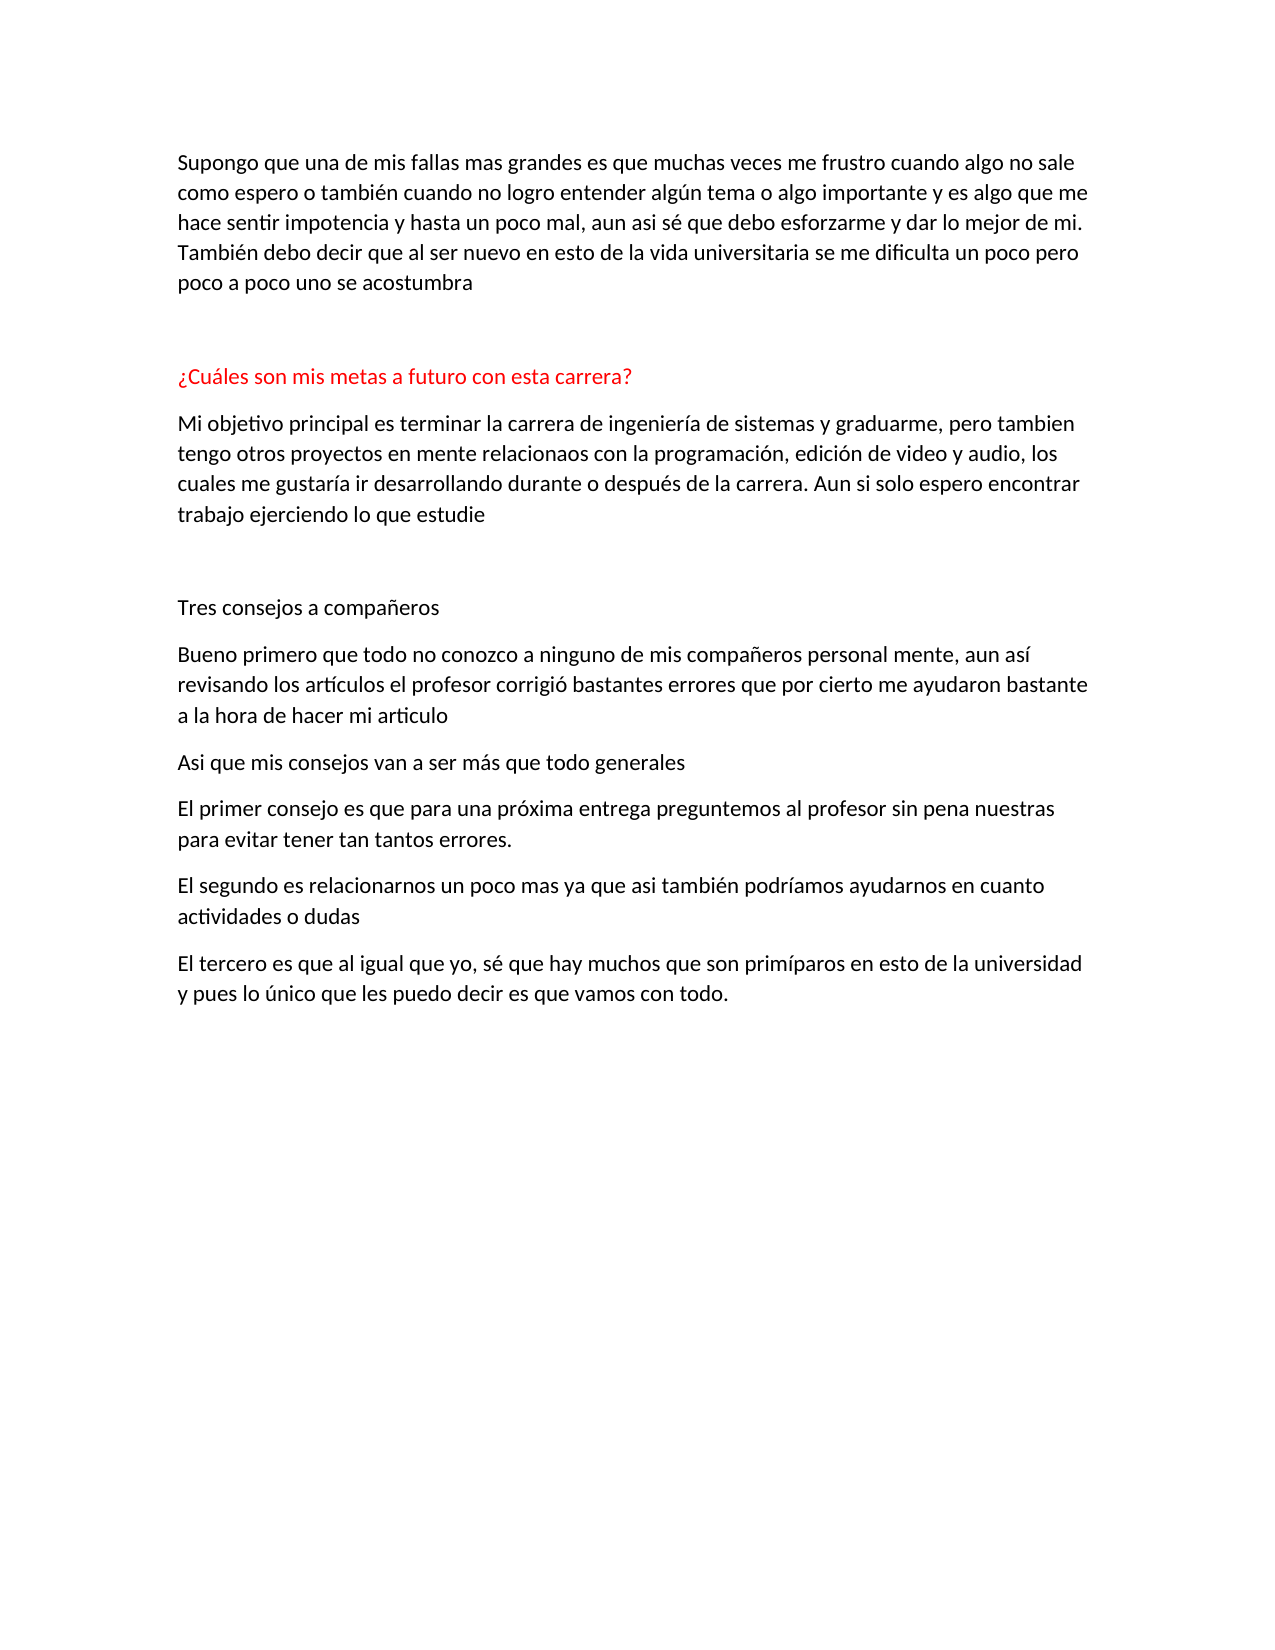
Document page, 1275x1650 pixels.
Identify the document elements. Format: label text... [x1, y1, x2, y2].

text Tres consejos a compañeros [177, 593, 1098, 621]
text El segundo es relacionarnos un poco mas ya que asi también podríamos ayudarnos en cuanto actividades o dudas [177, 872, 1098, 930]
text Supongo que una de mis fallas mas grandes es que muchas veces me frustro cuando algo no sale como espero o también cuando no logro entender algún tema o algo importante y es algo que me hace sentir impotencia y hasta un poco mal, aun asi sé que debo esforzarme y dar lo mejor de mi. También debo decir que al ser nuevo en esto de la vida universitaria se me dificulta un poco pero poco a poco uno se acostumbra [177, 148, 1098, 296]
text Asi que mis consejos van a ser más que todo generales [177, 748, 1098, 776]
text El primer consejo es que para una próxima entrega preguntemos al profesor sin pena nuestras para evitar tener tan tantos errores. [177, 794, 1098, 853]
text Bueno primero que todo no conozco a ninguno de mis compañeros personal mente, aun así revisando los artículos el profesor corrigió bastantes errores que por cierto me ayudaron bastante a la hora de hacer mi articulo [177, 640, 1098, 729]
text Mi objetivo principal es terminar la carrera de ingeniería de sistemas y graduarme, pero tambien tengo otros proyectos en mente relacionaos con la programación, edición de video y audio, los cuales me gustaría ir desarrollando durante o después de la carrera. Aun si solo espero encontrar trabajo ejerciendo lo que estudie [177, 409, 1098, 528]
text ¿Cuáles son mis metas a futuro con esta carrera? [177, 362, 1098, 390]
text El tercero es que al igual que yo, sé que hay muchos que son primíparos en esto de la universidad y pues lo único que les puedo decir es que vamos con todo. [177, 949, 1098, 1007]
